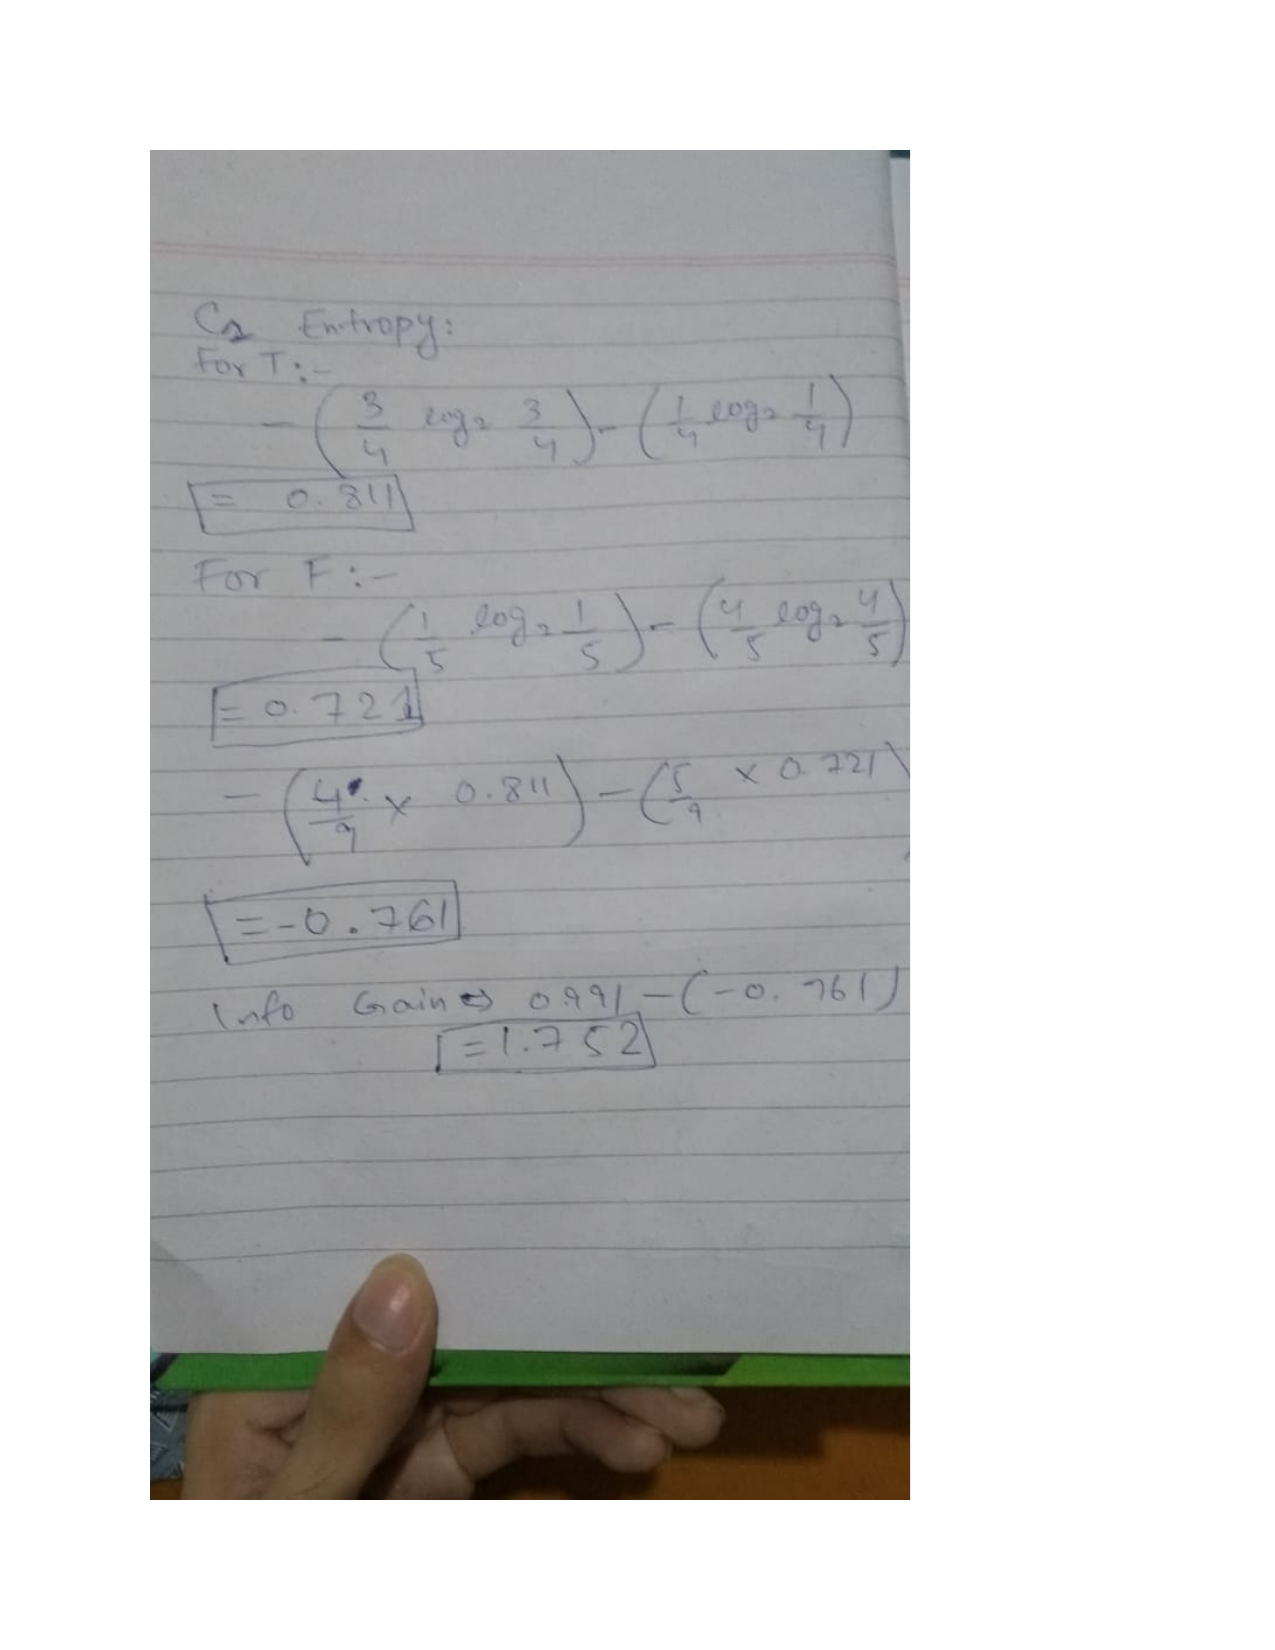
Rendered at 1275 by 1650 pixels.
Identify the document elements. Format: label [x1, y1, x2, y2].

picture [150, 150, 911, 1500]
